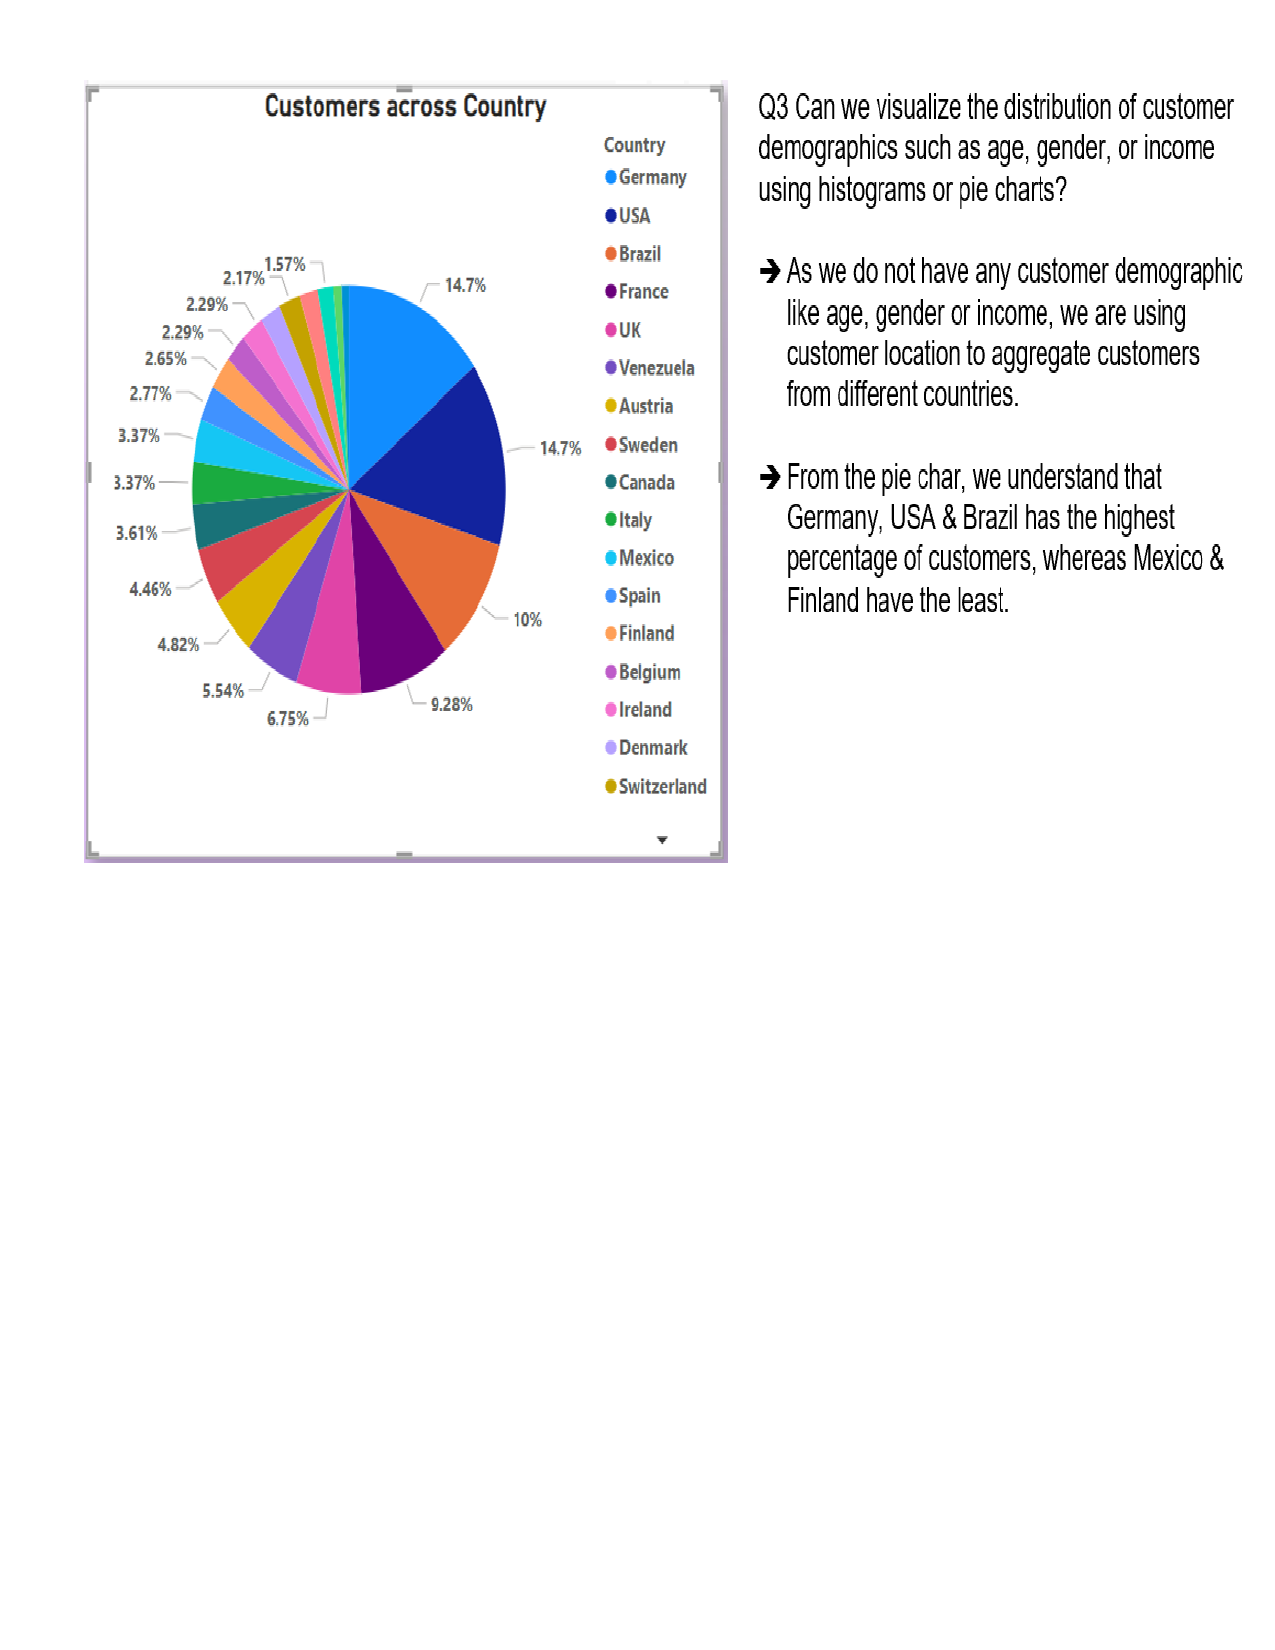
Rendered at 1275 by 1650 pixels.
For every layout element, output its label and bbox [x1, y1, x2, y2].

picture [75, 75, 1275, 882]
